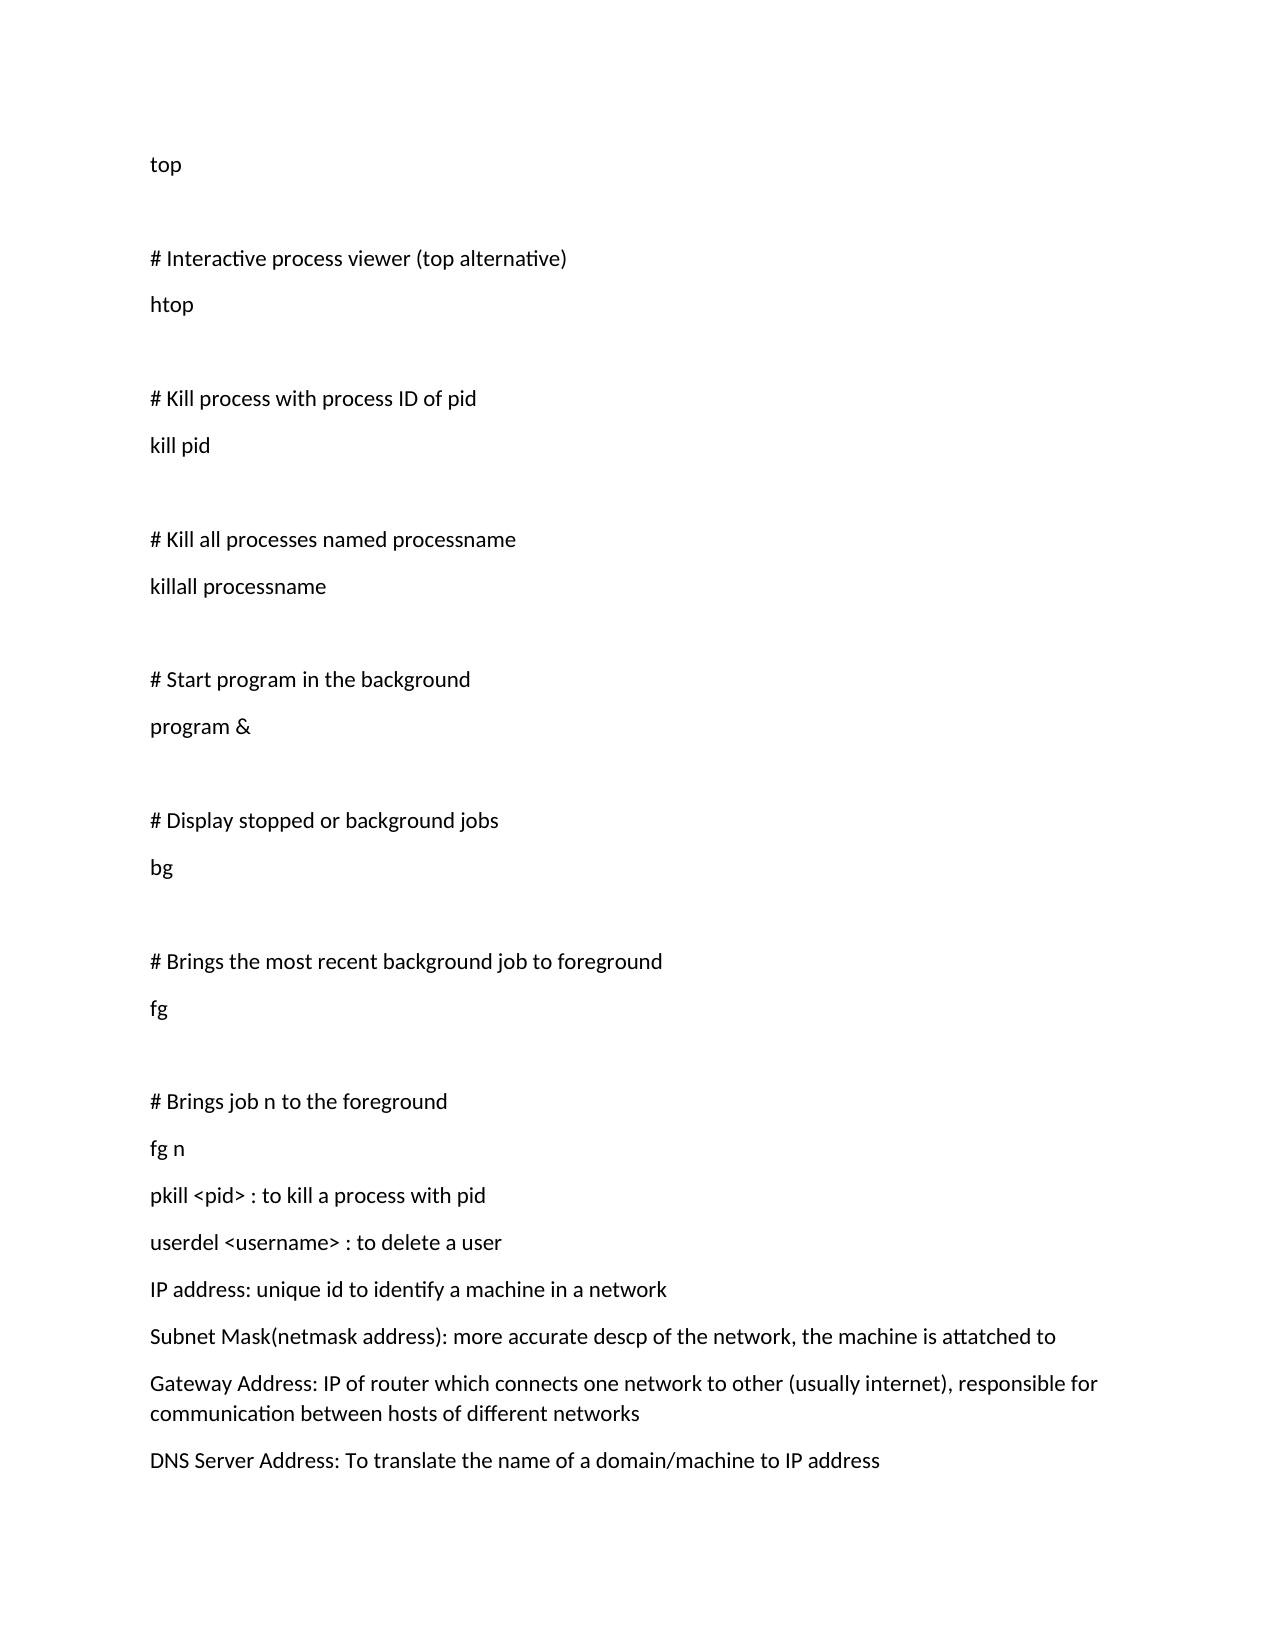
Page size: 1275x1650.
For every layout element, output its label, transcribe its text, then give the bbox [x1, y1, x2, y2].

text killall processname [150, 572, 1125, 600]
text fg n [150, 1134, 1125, 1162]
text kill pid [150, 431, 1125, 459]
text IP address: unique id to identify a machine in a network [150, 1275, 1125, 1303]
text # Display stopped or background jobs [150, 806, 1125, 834]
text # Brings the most recent background job to foreground [150, 947, 1125, 975]
text pkill <pid> : to kill a process with pid [150, 1181, 1125, 1209]
text top [150, 150, 1125, 178]
text # Kill process with process ID of pid [150, 384, 1125, 412]
text userdel <username> : to delete a user [150, 1228, 1125, 1256]
text DNS Server Address: To translate the name of a domain/machine to IP address [150, 1446, 1125, 1474]
text # Brings job n to the foreground [150, 1087, 1125, 1116]
text htop [150, 291, 1125, 319]
text # Kill all processes named processname [150, 525, 1125, 553]
text Subnet Mask(netmask address): more accurate descp of the network, the machine is attatched to [150, 1322, 1125, 1350]
text bg [150, 853, 1125, 881]
text fg [150, 994, 1125, 1022]
text # Start program in the background [150, 666, 1125, 694]
text program & [150, 712, 1125, 741]
text # Interactive process viewer (top alternative) [150, 244, 1125, 272]
text Gateway Address: IP of router which connects one network to other (usually internet), responsible for communication between hosts of different networks [150, 1369, 1125, 1427]
